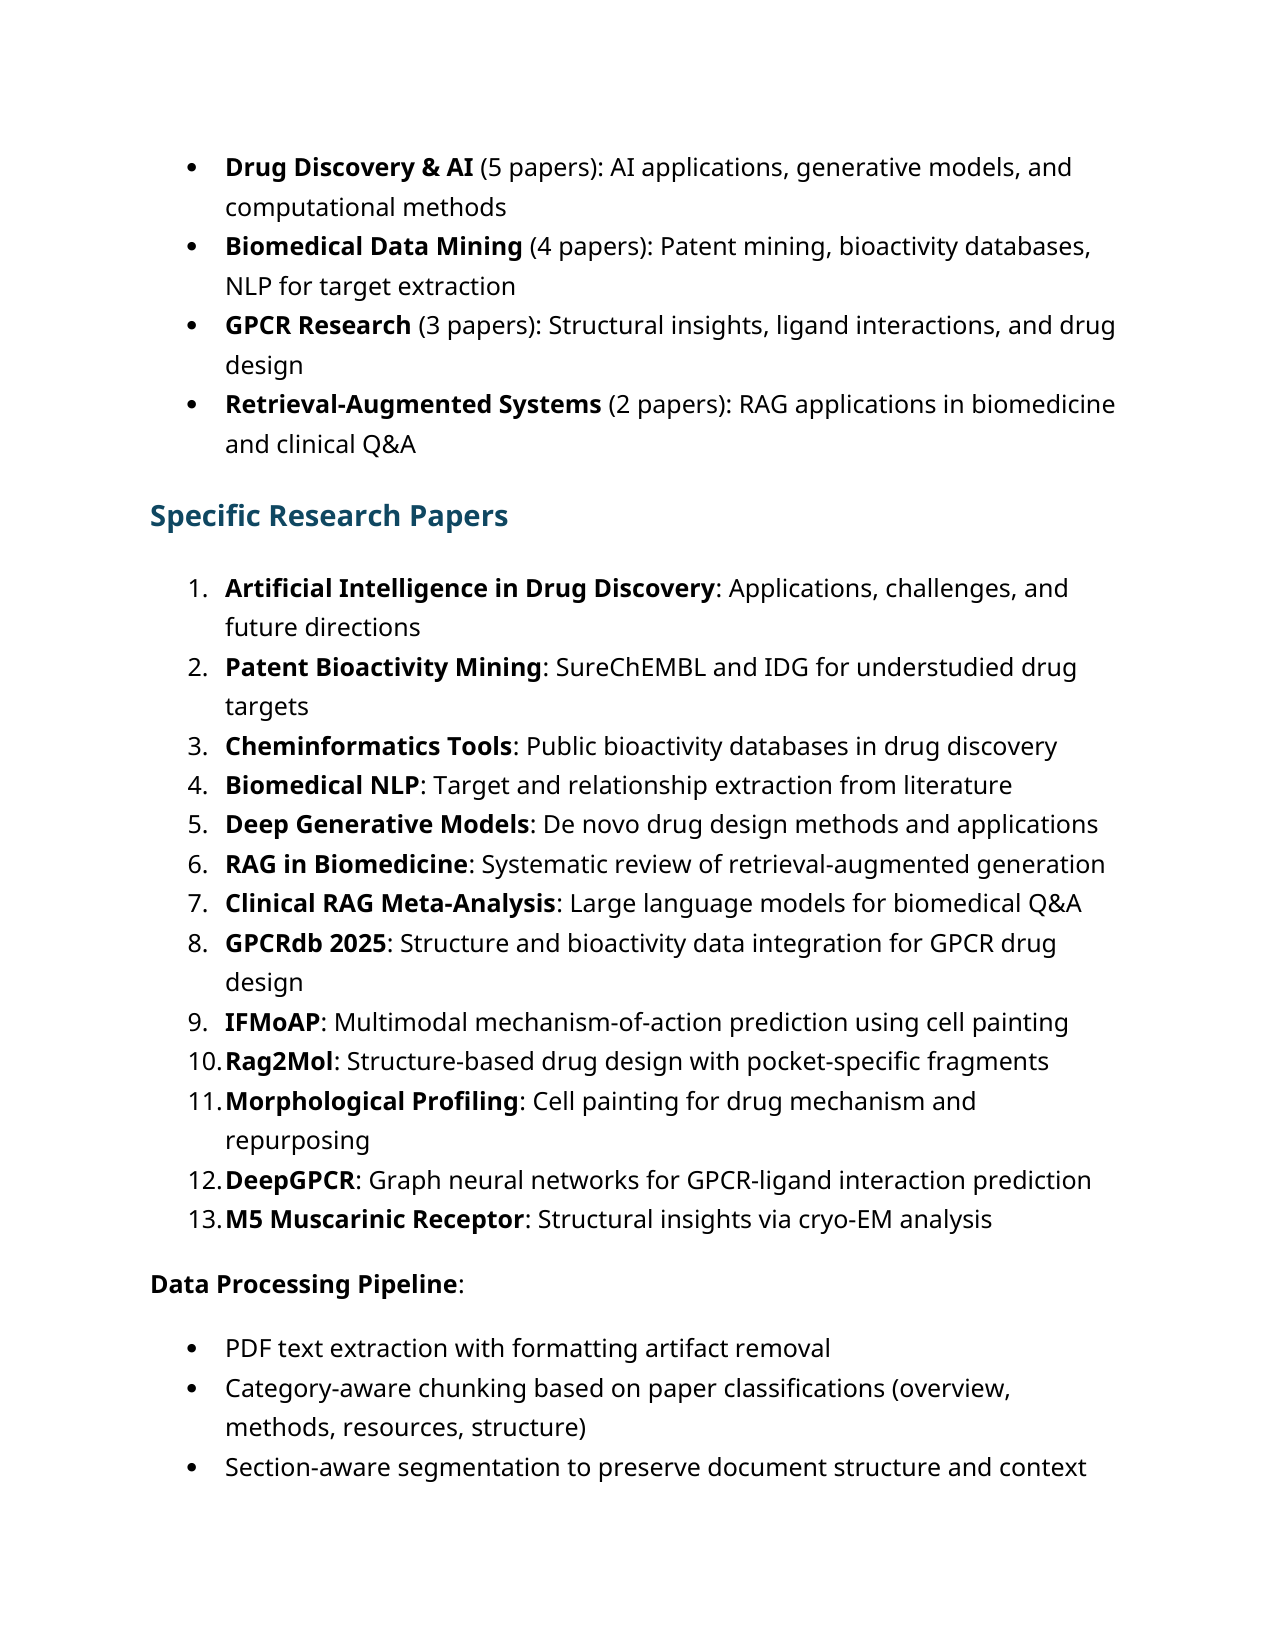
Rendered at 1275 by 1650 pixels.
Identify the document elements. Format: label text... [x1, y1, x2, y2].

list RAG in Biomedicine: Systematic review of retrieval-augmented generation [187, 847, 1125, 881]
list Category-aware chunking based on paper classifications (overview, methods, resources, structure) [187, 1370, 1125, 1444]
list Section-aware segmentation to preserve document structure and context [187, 1449, 1125, 1483]
subtitle Specific Research Papers [150, 495, 1125, 535]
list Rag2Mol: Structure-based drug design with pocket-specific fragments [187, 1044, 1125, 1078]
list IFMoAP: Multimodal mechanism-of-action prediction using cell painting [187, 1004, 1125, 1039]
list Artificial Intelligence in Drug Discovery: Applications, challenges, and future directions [187, 570, 1125, 644]
list Drug Discovery & AI (5 papers): AI applications, generative models, and computational methods [187, 150, 1125, 223]
list M5 Muscarinic Receptor: Structural insights via cryo-EM analysis [187, 1202, 1125, 1236]
list Biomedical NLP: Target and relationship extraction from literature [187, 768, 1125, 802]
list Retrieval-Augmented Systems (2 papers): RAG applications in biomedicine and clinical Q&A [187, 387, 1125, 460]
list Clinical RAG Meta-Analysis: Large language models for biomedical Q&A [187, 886, 1125, 920]
list Patent Bioactivity Mining: SureChEMBL and IDG for understudied drug targets [187, 649, 1125, 723]
list GPCRdb 2025: Structure and bioactivity data integration for GPCR drug design [187, 926, 1125, 999]
list DeepGPCR: Graph neural networks for GPCR-ligand interaction prediction [187, 1162, 1125, 1197]
list Morphological Profiling: Cell painting for drug mechanism and repurposing [187, 1083, 1125, 1157]
list PDF text extraction with formatting artifact removal [187, 1331, 1125, 1365]
list GPCR Research (3 papers): Structural insights, ligand interactions, and drug design [187, 308, 1125, 381]
list Biomedical Data Mining (4 papers): Patent mining, bioactivity databases, NLP for target extraction [187, 229, 1125, 302]
text Data Processing Pipeline: [150, 1266, 1125, 1301]
list Cheminformatics Tools: Public bioactivity databases in drug discovery [187, 728, 1125, 762]
list Deep Generative Models: De novo drug design methods and applications [187, 807, 1125, 841]
